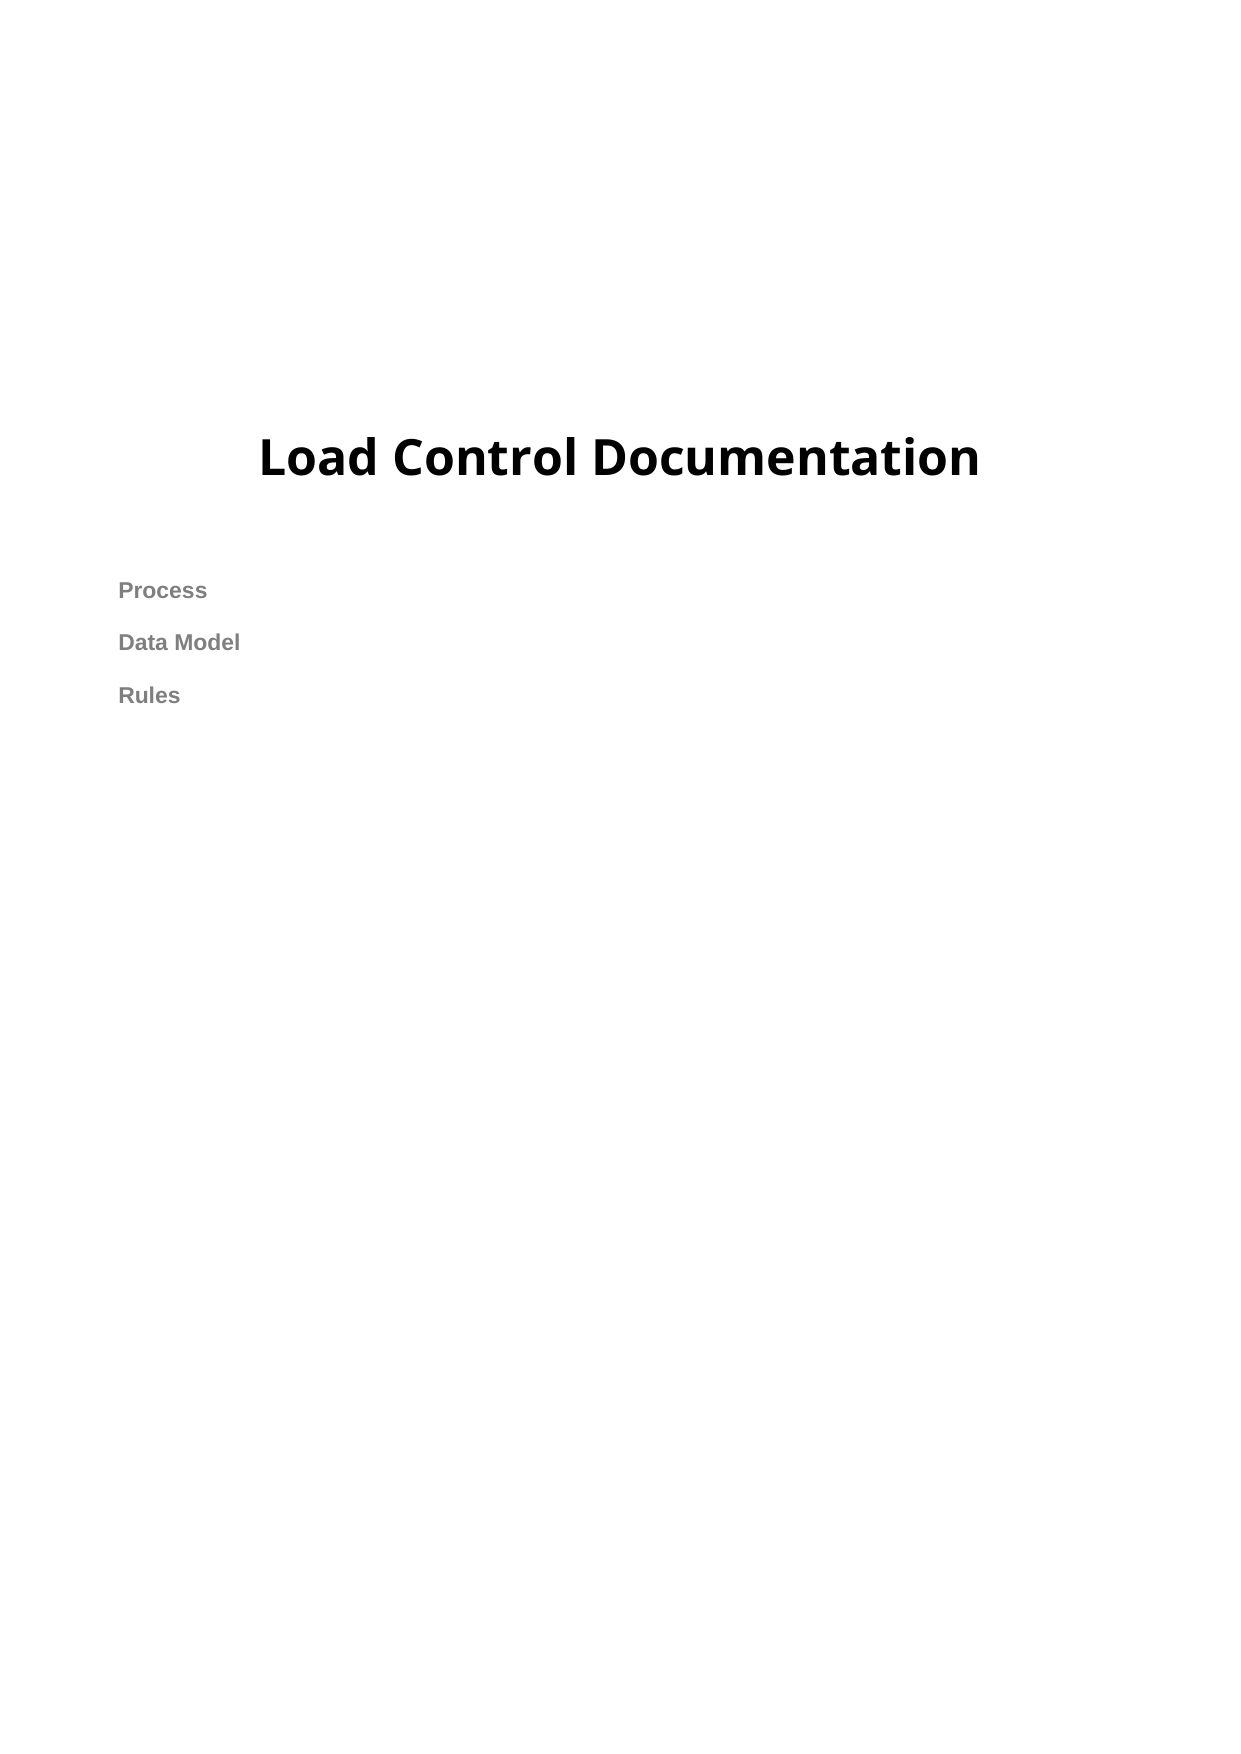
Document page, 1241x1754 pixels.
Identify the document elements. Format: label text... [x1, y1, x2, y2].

text Process [118, 577, 1122, 603]
text Rules [118, 682, 1122, 708]
text Load Control Documentation [118, 422, 1122, 490]
text Data Model [118, 629, 1122, 656]
